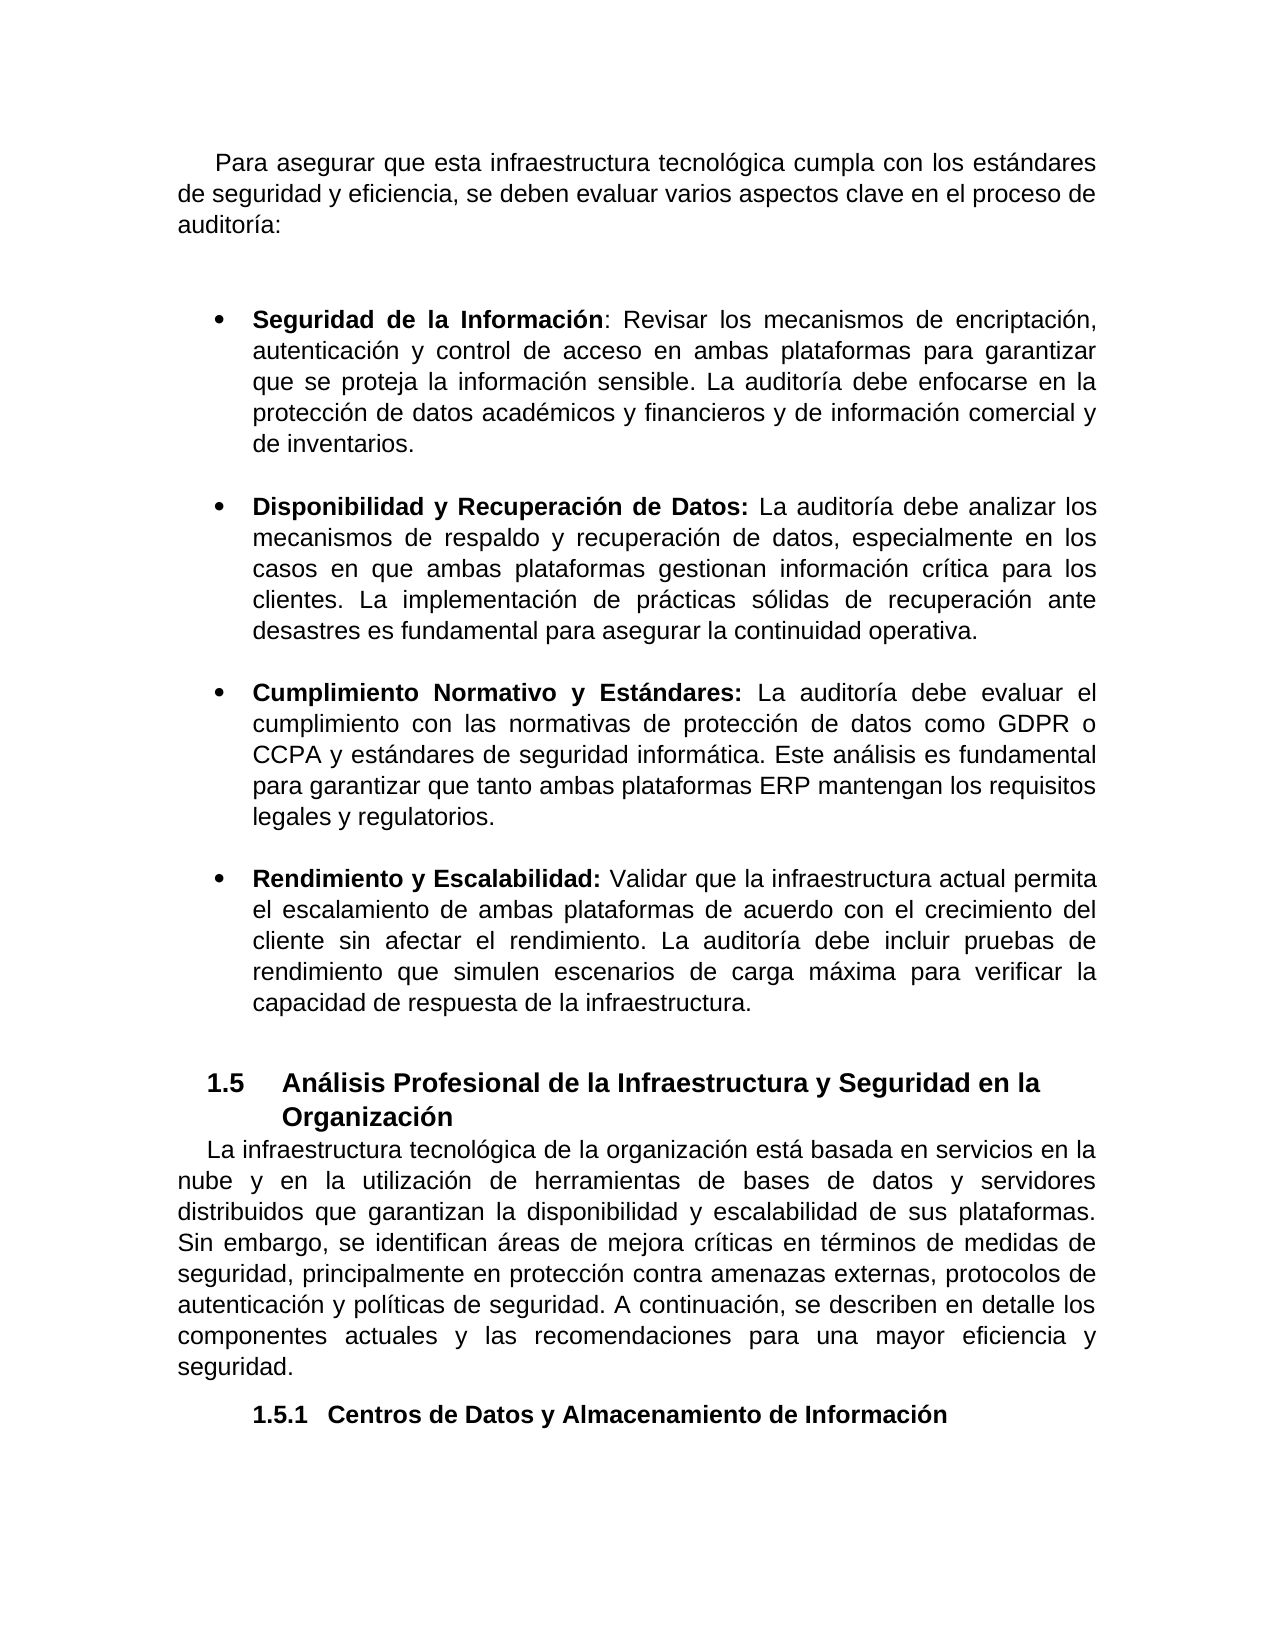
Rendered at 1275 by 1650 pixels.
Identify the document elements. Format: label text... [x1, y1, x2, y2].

text Para asegurar que esta infraestructura tecnológica cumpla con los estándares de seguridad y eficiencia, se deben evaluar varios aspectos clave en el proceso de auditoría: [177, 148, 1098, 238]
list Rendimiento y Escalabilidad: Validar que la infraestructura actual permita el escalamiento de ambas plataformas de acuerdo con el crecimiento del cliente sin afectar el rendimiento. La auditoría debe incluir pruebas de rendimiento que simulen escenarios de carga máxima para verificar la capacidad de respuesta de la infraestructura. [215, 864, 1098, 1017]
list Cumplimiento Normativo y Estándares: La auditoría debe evaluar el cumplimiento con las normativas de protección de datos como GDPR o CCPA y estándares de seguridad informática. Este análisis es fundamental para garantizar que tanto ambas plataformas ERP mantengan los requisitos legales y regulatorios. [215, 678, 1098, 831]
list Seguridad de la Información: Revisar los mecanismos de encriptación, autenticación y control de acceso en ambas plataformas para garantizar que se proteja la información sensible. La auditoría debe enfocarse en la protección de datos académicos y financieros y de información comercial y de inventarios. [215, 305, 1098, 458]
text La infraestructura tecnológica de la organización está basada en servicios en la nube y en la utilización de herramientas de bases de datos y servidores distribuidos que garantizan la disponibilidad y escalabilidad de sus plataformas. Sin embargo, se identifican áreas de mejora críticas en términos de medidas de seguridad, principalmente en protección contra amenazas externas, protocolos de autenticación y políticas de seguridad. A continuación, se describen en detalle los componentes actuales y las recomendaciones para una mayor eficiencia y seguridad. [177, 1135, 1098, 1381]
list Disponibilidad y Recuperación de Datos: La auditoría debe analizar los mecanismos de respaldo y recuperación de datos, especialmente en los casos en que ambas plataformas gestionan información crítica para los clientes. La implementación de prácticas sólidas de recuperación ante desastres es fundamental para asegurar la continuidad operativa. [215, 491, 1098, 644]
subtitle Análisis Profesional de la Infraestructura y Seguridad en la Organización [207, 1067, 1098, 1132]
subtitle Centros de Datos y Almacenamiento de Información [252, 1400, 1098, 1428]
